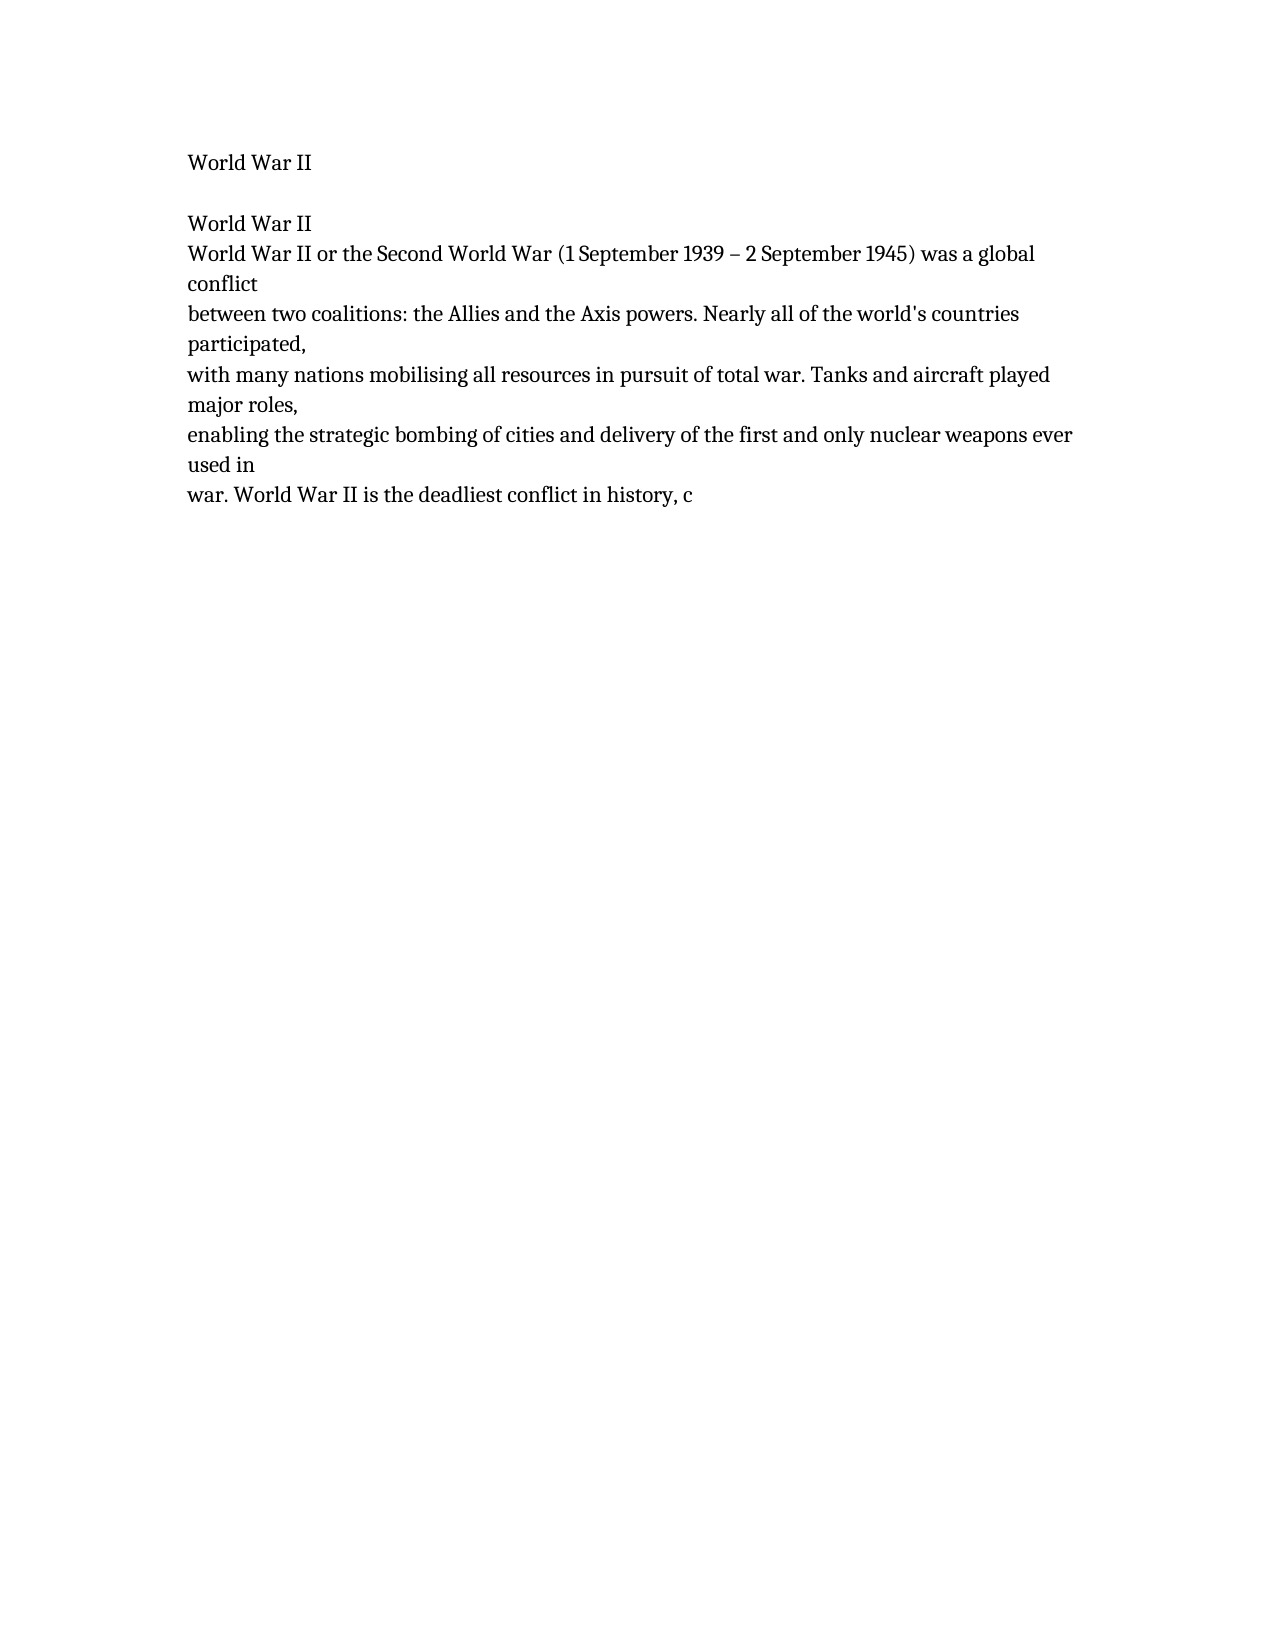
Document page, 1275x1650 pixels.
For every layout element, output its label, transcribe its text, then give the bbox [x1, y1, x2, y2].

text World War II World War II World War II or the Second World War (1 September 1939 – 2 September 1945) was a global conflict between two coalitions: the Allies and the Axis powers. Nearly all of the world's countries participated, with many nations mobilising all resources in pursuit of total war. Tanks and aircraft played major roles, enabling the strategic bombing of cities and delivery of the first and only nuclear weapons ever used in war. World War II is the deadliest conflict in history, c [187, 150, 1087, 509]
